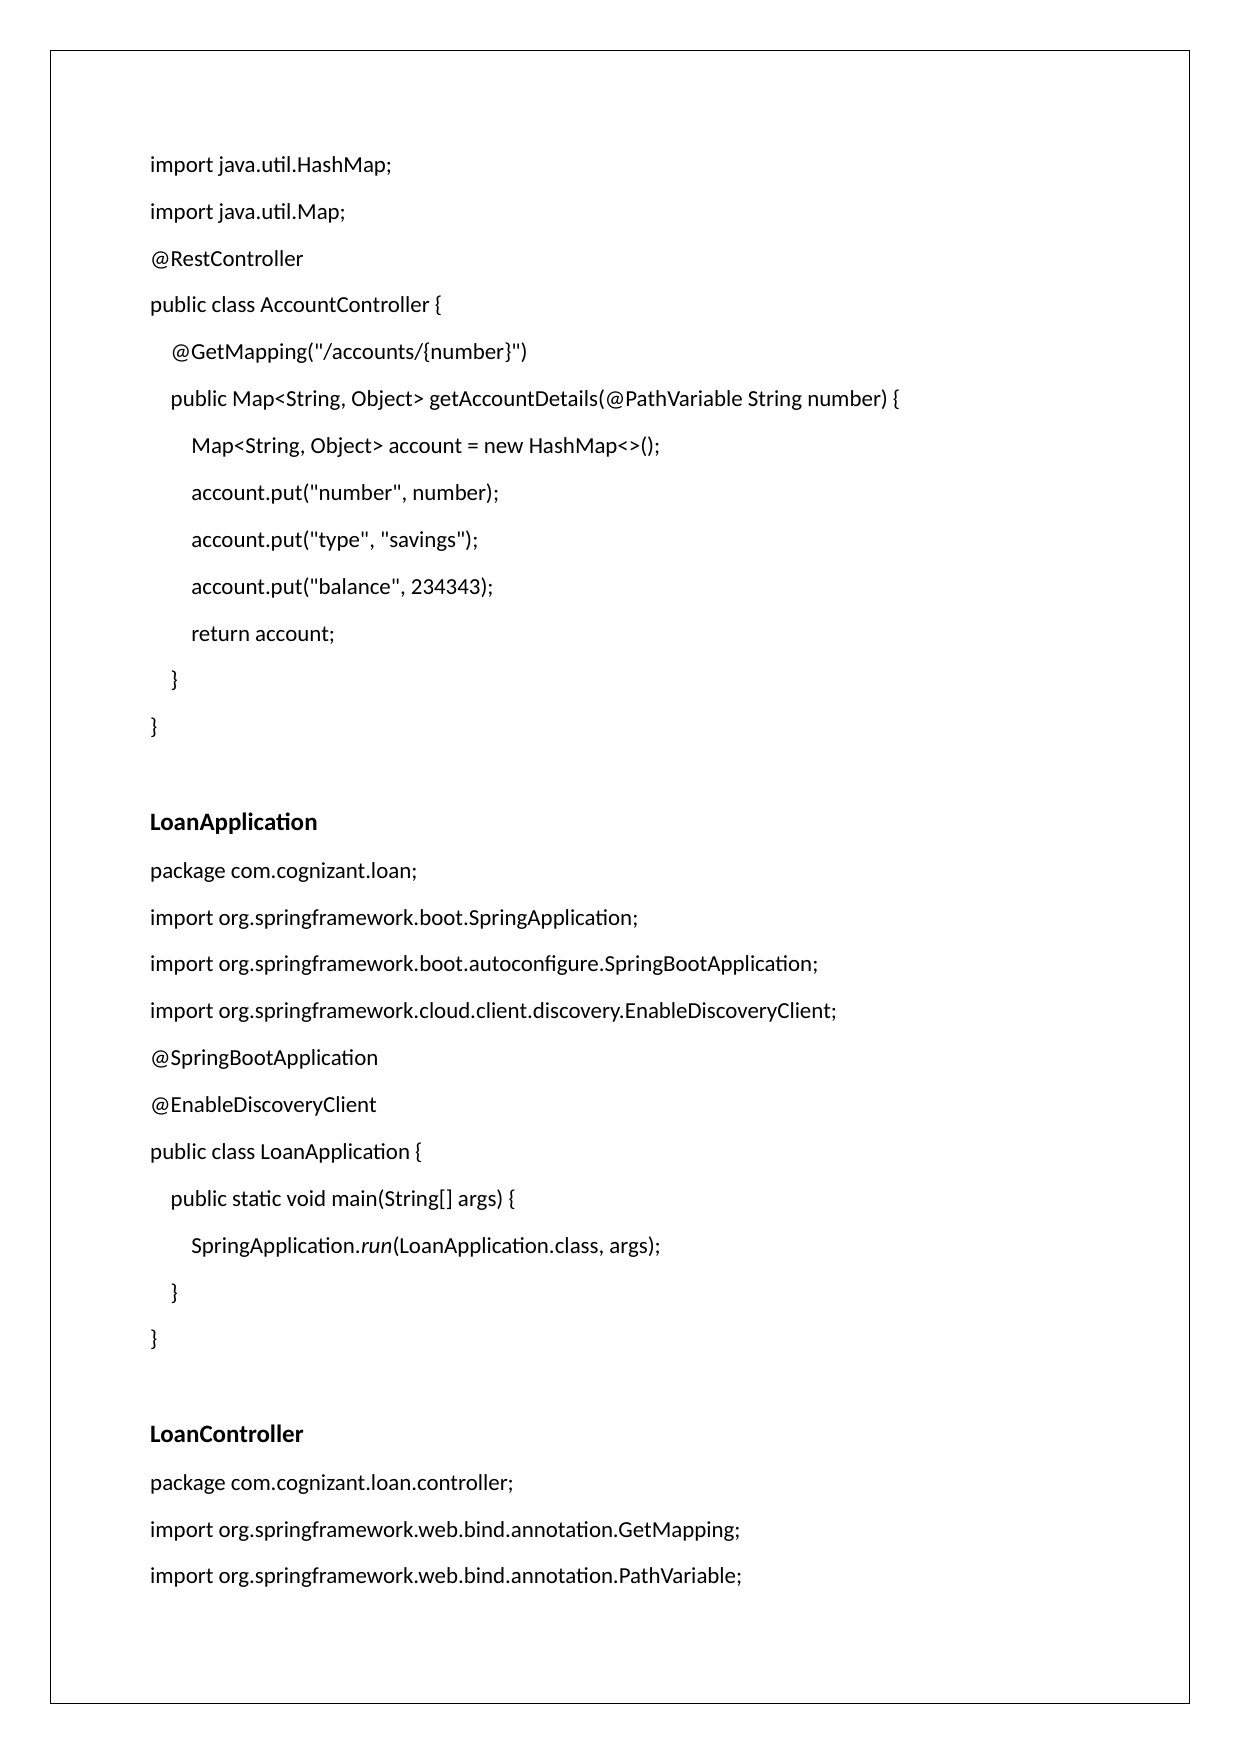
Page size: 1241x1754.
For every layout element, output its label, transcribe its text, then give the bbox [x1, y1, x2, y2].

text return account; [150, 619, 1090, 647]
text import java.util.HashMap; [150, 150, 1090, 178]
text } [150, 666, 1090, 694]
text LoanApplication [150, 806, 1090, 837]
text account.put("number", number); [150, 478, 1090, 506]
text } [150, 712, 1090, 741]
text @RestController [150, 244, 1090, 272]
text @GetMapping("/accounts/{number}") [150, 337, 1090, 366]
text package com.cognizant.loan.controller; [150, 1468, 1090, 1496]
text @EnableDiscoveryClient [150, 1090, 1090, 1118]
text public static void main(String[] args) { [150, 1184, 1090, 1212]
text import org.springframework.web.bind.annotation.PathVariable; [150, 1562, 1090, 1590]
text import org.springframework.web.bind.annotation.GetMapping; [150, 1515, 1090, 1543]
text public class AccountController { [150, 291, 1090, 319]
text import org.springframework.boot.autoconfigure.SpringBootApplication; [150, 949, 1090, 978]
text } [150, 1324, 1090, 1353]
text LoanController [150, 1418, 1090, 1449]
text import org.springframework.cloud.client.discovery.EnableDiscoveryClient; [150, 996, 1090, 1024]
text @SpringBootApplication [150, 1043, 1090, 1071]
text account.put("type", "savings"); [150, 525, 1090, 553]
text import java.util.Map; [150, 197, 1090, 225]
text import org.springframework.boot.SpringApplication; [150, 903, 1090, 931]
text account.put("balance", 234343); [150, 572, 1090, 600]
text public Map<String, Object> getAccountDetails(@PathVariable String number) { [150, 384, 1090, 412]
text package com.cognizant.loan; [150, 856, 1090, 884]
text SpringApplication.run(LoanApplication.class, args); [150, 1231, 1090, 1259]
text Map<String, Object> account = new HashMap<>(); [150, 431, 1090, 459]
text } [150, 1278, 1090, 1306]
text public class LoanApplication { [150, 1137, 1090, 1165]
